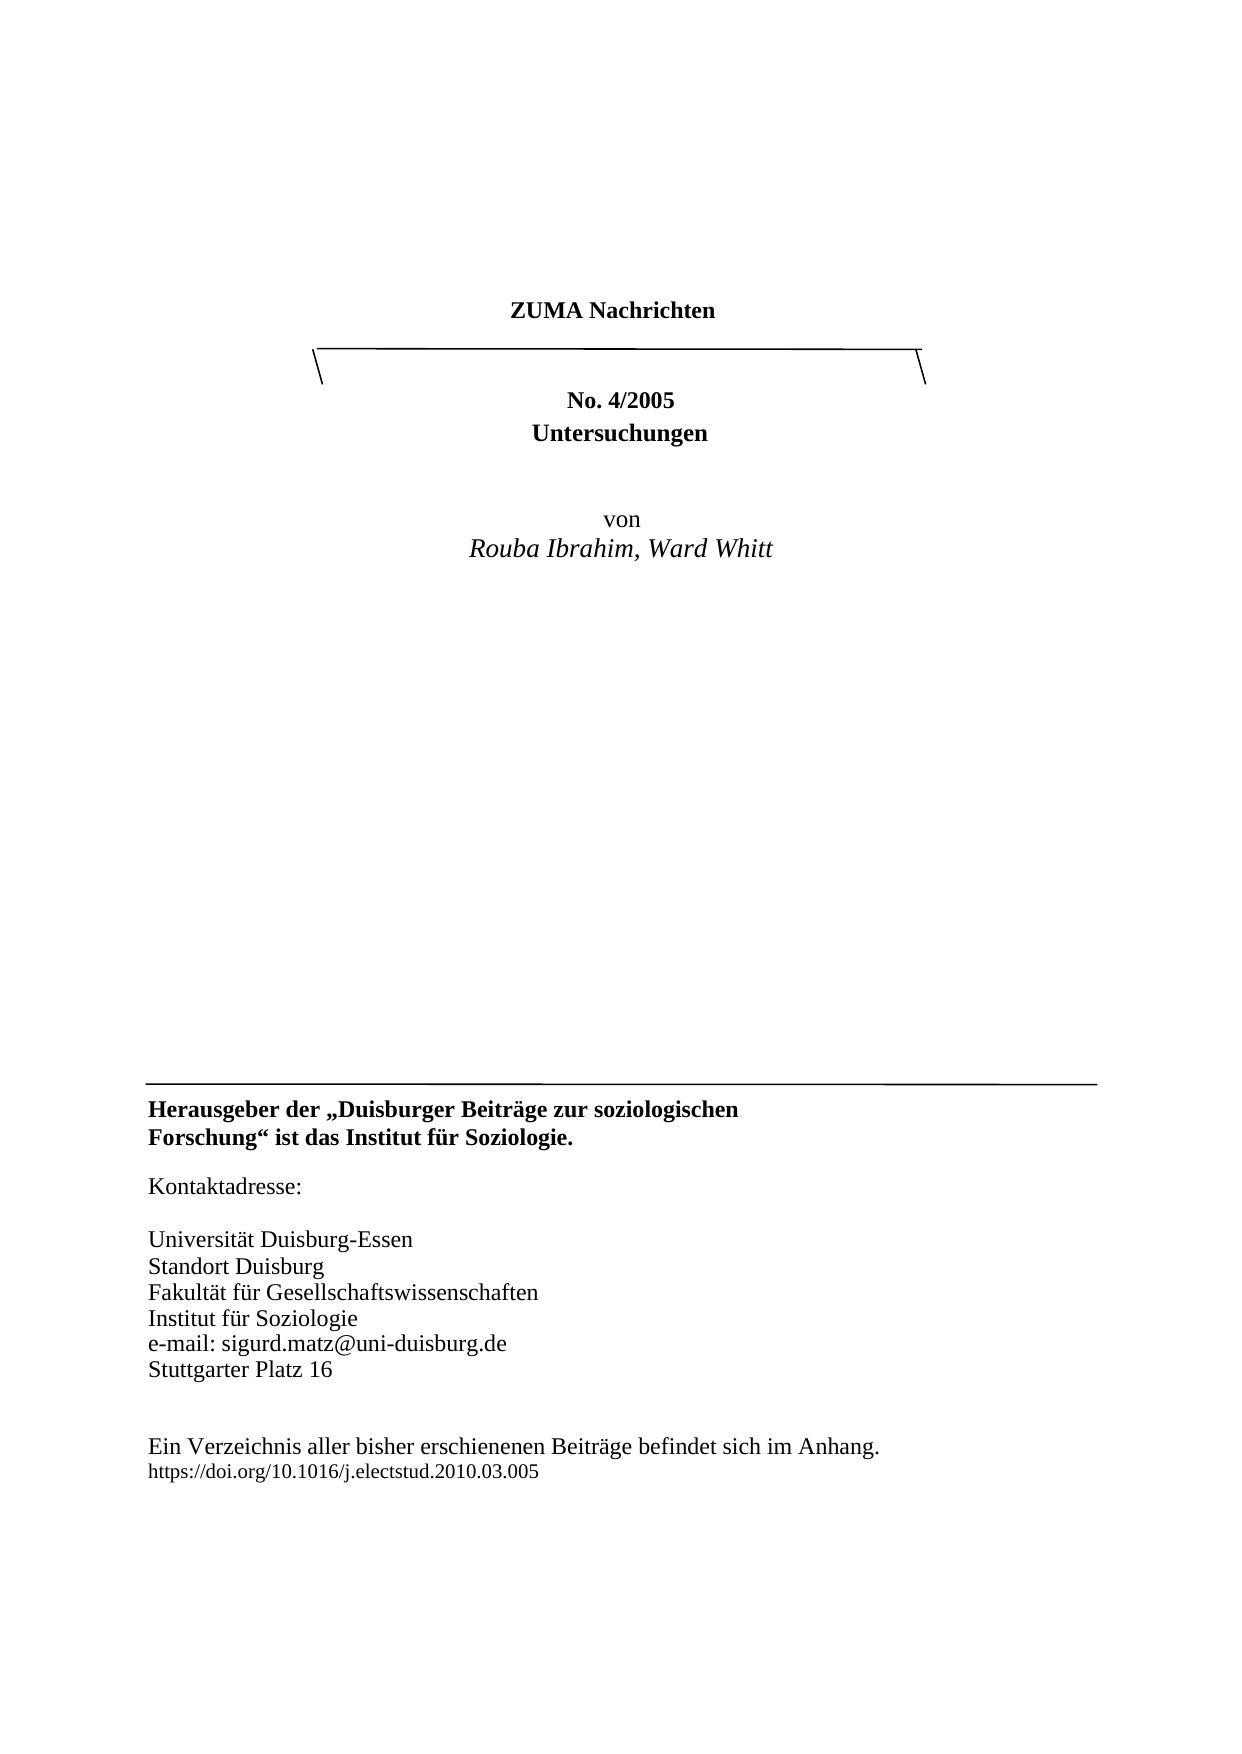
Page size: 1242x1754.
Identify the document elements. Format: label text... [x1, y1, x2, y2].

text Fakultät für Gesellschaftswissenschaften [148, 1280, 1092, 1306]
text Ein Verzeichnis aller bisher erschienenen Beiträge befindet sich im Anhang. [148, 1432, 1092, 1459]
text Kontaktadresse: [148, 1172, 1092, 1199]
text Herausgeber der „Duisburger Beiträge zur soziologischen Forschung“ ist das Institut für Soziologie. [148, 1096, 837, 1150]
text Rouba Ibrahim, Ward Whitt [148, 533, 1094, 564]
text Standort Duisburg [148, 1253, 1092, 1280]
text Stuttgarter Platz 16 [148, 1357, 443, 1383]
text Universität Duisburg-Essen [148, 1225, 1092, 1253]
text von [148, 504, 1096, 533]
text e-mail: sigurd.matz@uni-duisburg.de [148, 1332, 1092, 1357]
text No. 4/2005 [148, 386, 1094, 414]
text ZUMA Nachrichten [148, 297, 1077, 324]
text Institut für Soziologie [148, 1306, 1092, 1332]
text Untersuchungen [148, 418, 1092, 446]
text https://doi.org/10.1016/j.electstud.2010.03.005 [148, 1459, 1092, 1483]
